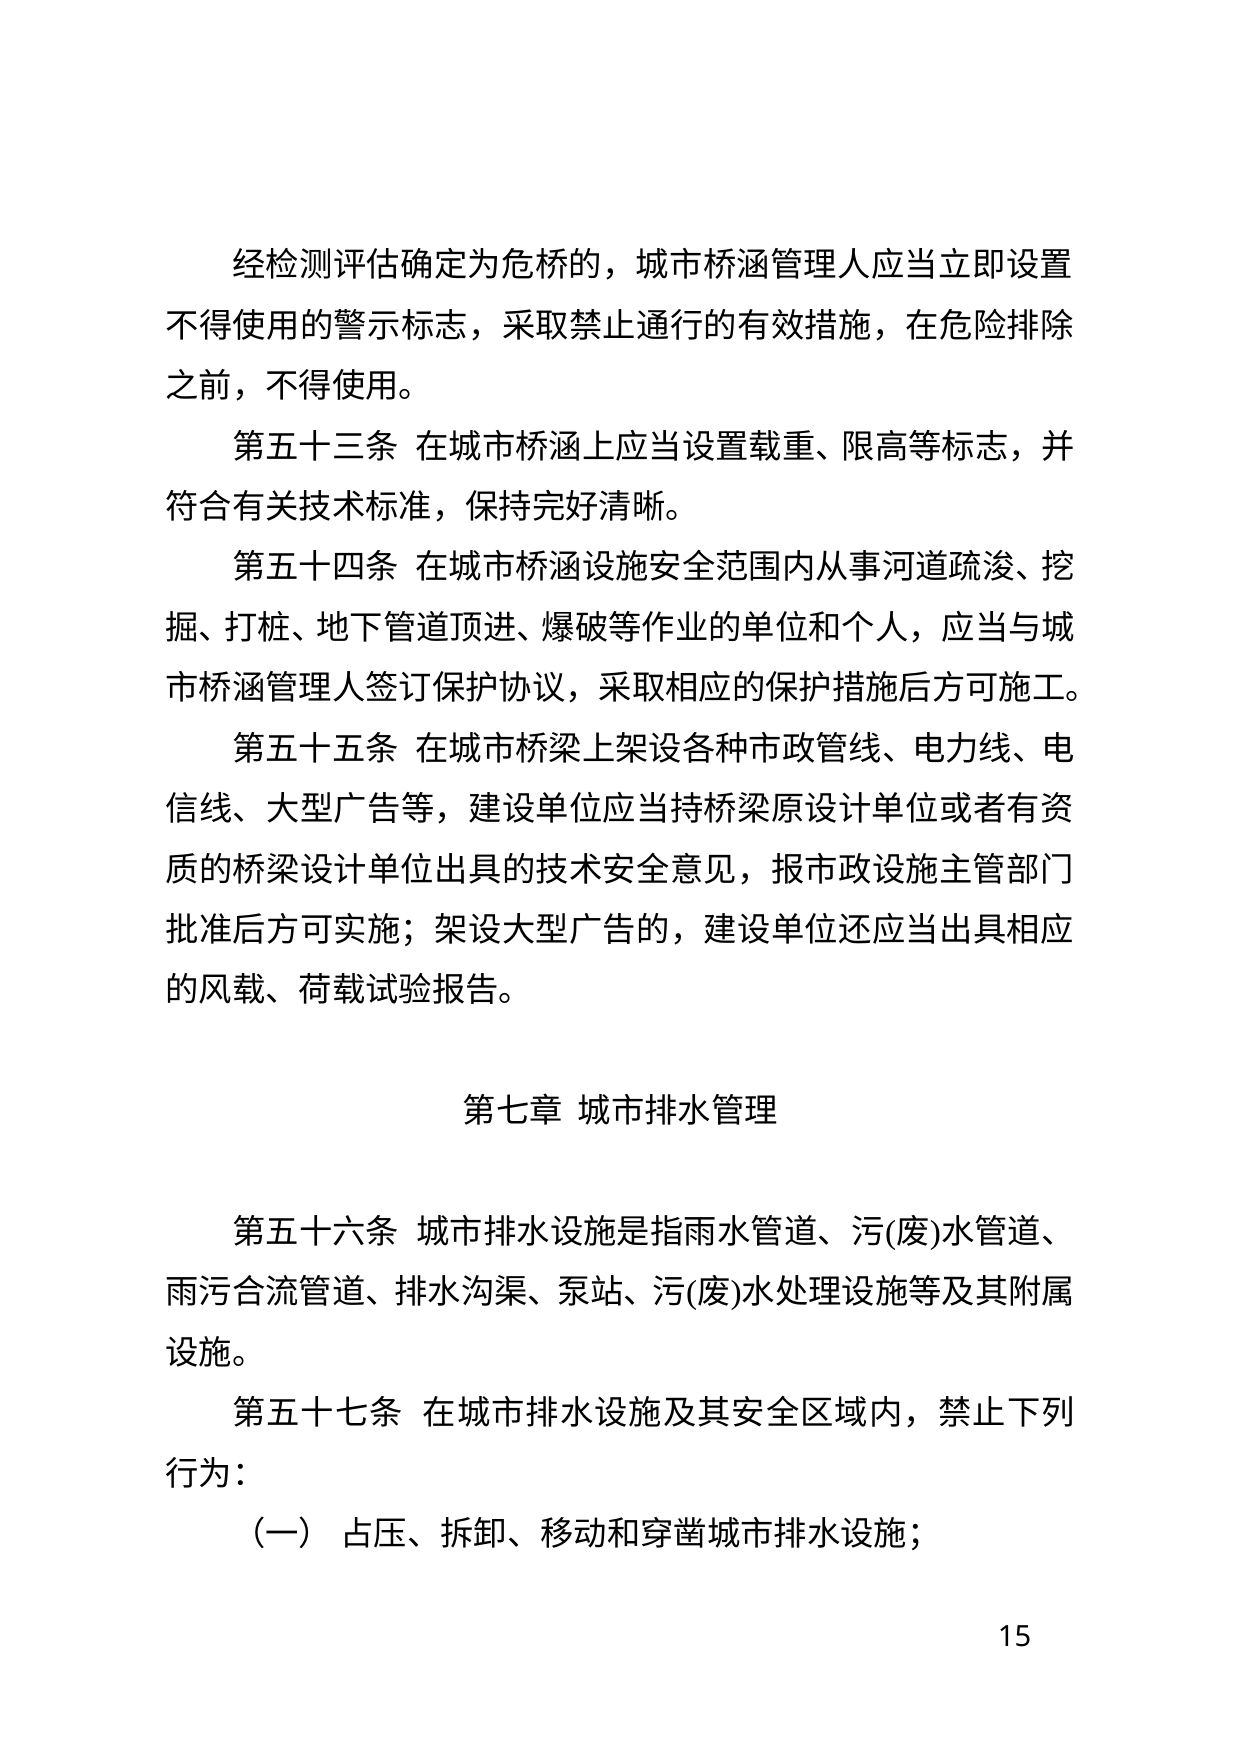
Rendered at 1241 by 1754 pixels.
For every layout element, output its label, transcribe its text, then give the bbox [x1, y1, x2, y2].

text 第五十四条 在城市桥涵设施安全范围内从事河道疏浚、挖掘、打桩、地下管道顶进、爆破等作业的单位和个人，应当与城市桥涵管理人签订保护协议，采取相应的保护措施后方可施工。 [165, 712, 1075, 953]
text 第七章 城市排水管理 [165, 1316, 1075, 1376]
text 经过检测评估，确定城市桥涵的承载能力下降，但是尚未构成危桥的，城市桥涵管理人应当及时设置警示标志，并立即采取加固等安全措施。 [165, 228, 1075, 410]
text 第五十三条 在城市桥涵上应当设置载重、限高等标志，并符合有关技术标准，保持完好清晰。 [165, 591, 1075, 712]
text 经检测评估确定为危桥的，城市桥涵管理人应当立即设置不得使用的警示标志，采取禁止通行的有效措施，在危险排除之前，不得使用。 [165, 410, 1075, 591]
text 第五十五条 在城市桥梁上架设各种市政管线、电力线、电信线、大型广告等，建设单位应当持桥梁原设计单位或者有资质的桥梁设计单位出具的技术安全意见，报市政设施主管部门批准后方可实施；架设大型广告的，建设单位还应当出具相应的风载、荷载试验报告。 [165, 953, 1075, 1256]
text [165, 1437, 1075, 1558]
